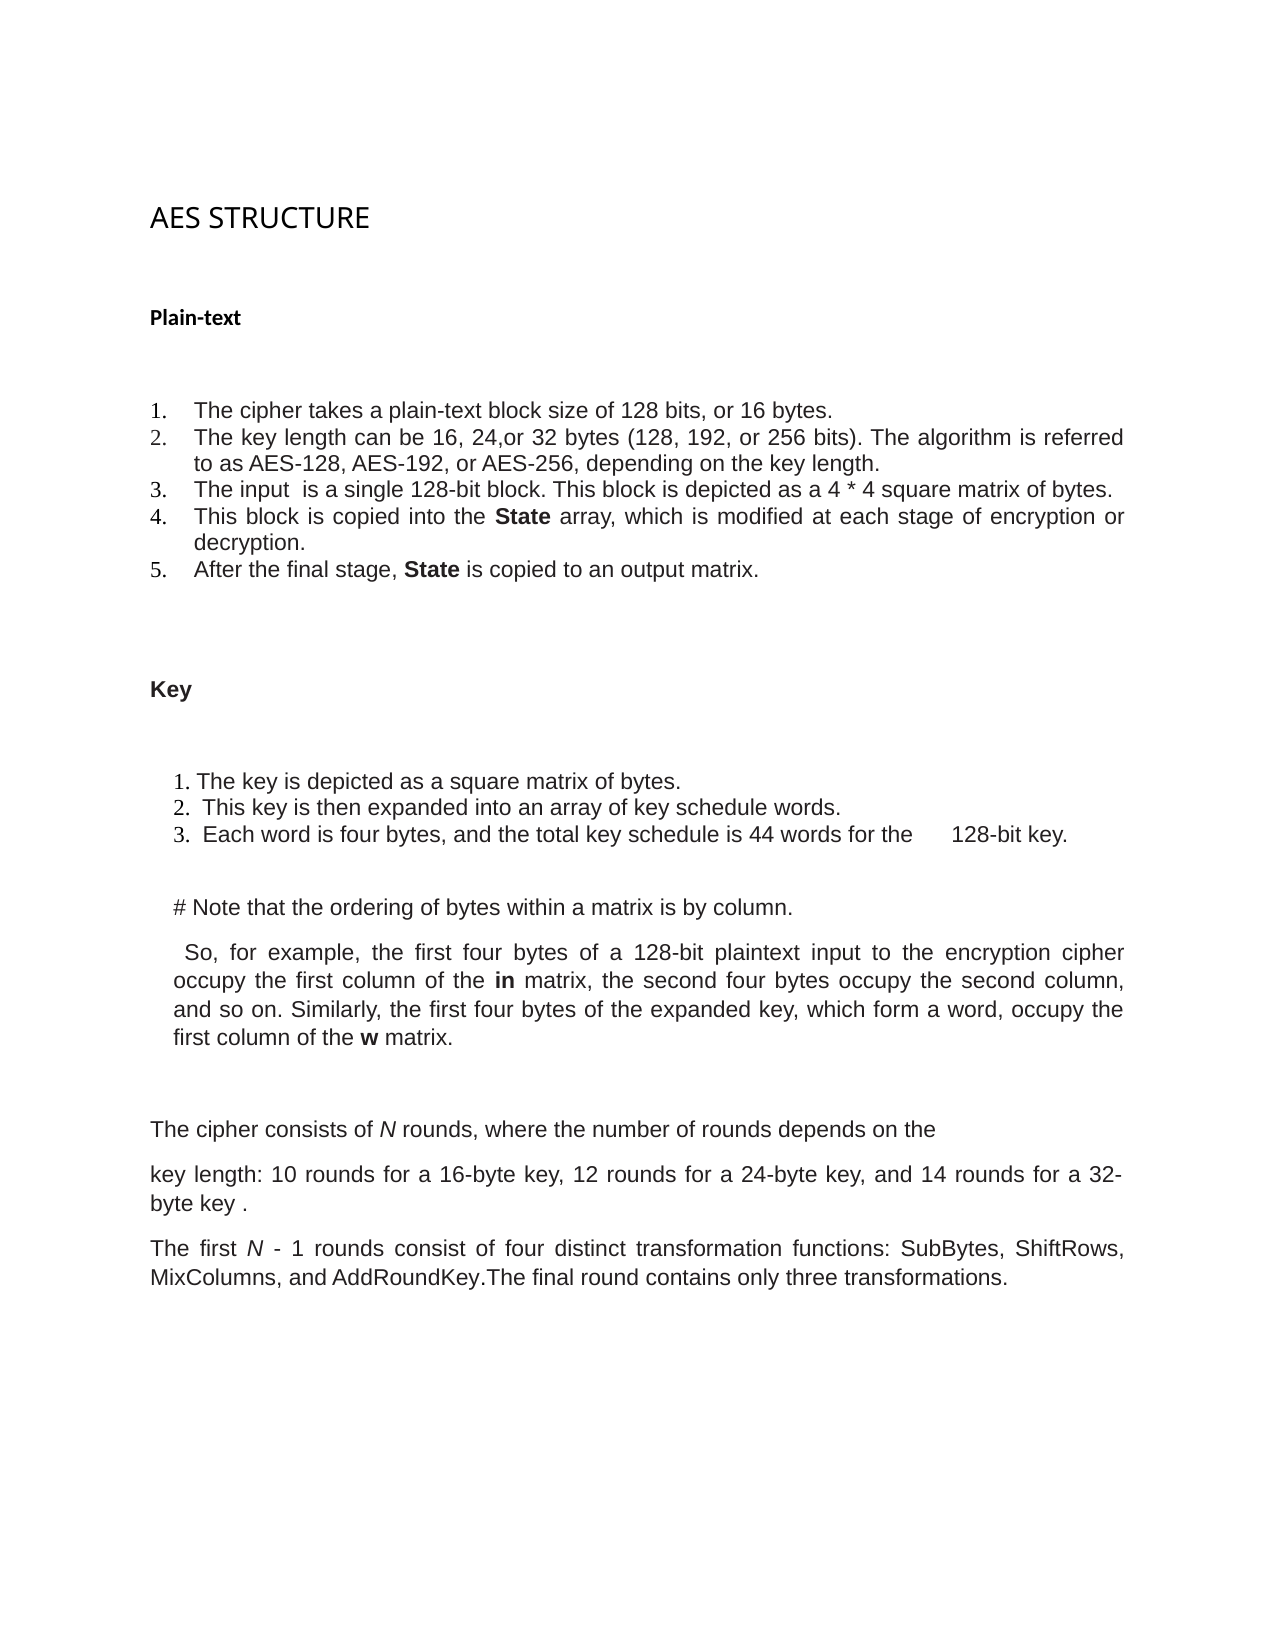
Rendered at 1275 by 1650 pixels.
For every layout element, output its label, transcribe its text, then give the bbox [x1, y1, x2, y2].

list Each word is four bytes, and the total key schedule is 44 words for the 128-bit key. [150, 821, 1125, 847]
text # Note that the ordering of bytes within a matrix is by column. [173, 894, 1125, 920]
list This key is then expanded into an array of key schedule words. [150, 794, 1125, 821]
text The cipher consists of N rounds, where the number of rounds depends on the [150, 1116, 1125, 1143]
text Key [150, 676, 1125, 702]
text So, for example, the first four bytes of a 128-bit plaintext input to the encryption cipher occupy the first column of the in matrix, the second four bytes occupy the second column, and so on. Similarly, the first four bytes of the expanded key, which form a word, occupy the first column of the w matrix. [173, 939, 1125, 1051]
list The key is depicted as a square matrix of bytes. [150, 768, 1125, 794]
text Plain-text [150, 303, 1125, 331]
text AES STRUCTURE [150, 197, 1125, 237]
text The first N - 1 rounds consist of four distinct transformation functions: SubBytes, ShiftRows, MixColumns, and AddRoundKey.The final round contains only three transformations. [150, 1235, 1125, 1290]
list The cipher takes a plain-text block size of 128 bits, or 16 bytes. [150, 397, 1125, 423]
list The input is a single 128-bit block. This block is depicted as a 4 * 4 square matrix of bytes. [150, 476, 1125, 503]
list This block is copied into the State array, which is modified at each stage of encryption or decryption. [150, 503, 1125, 556]
text key length: 10 rounds for a 16-byte key, 12 rounds for a 24-byte key, and 14 rounds for a 32-byte key . [150, 1161, 1125, 1216]
list The key length can be 16, 24,or 32 bytes (128, 192, or 256 bits). The algorithm is referred to as AES-128, AES-192, or AES-256, depending on the key length. [150, 423, 1125, 476]
list After the final stage, State is copied to an output matrix. [150, 556, 1125, 582]
